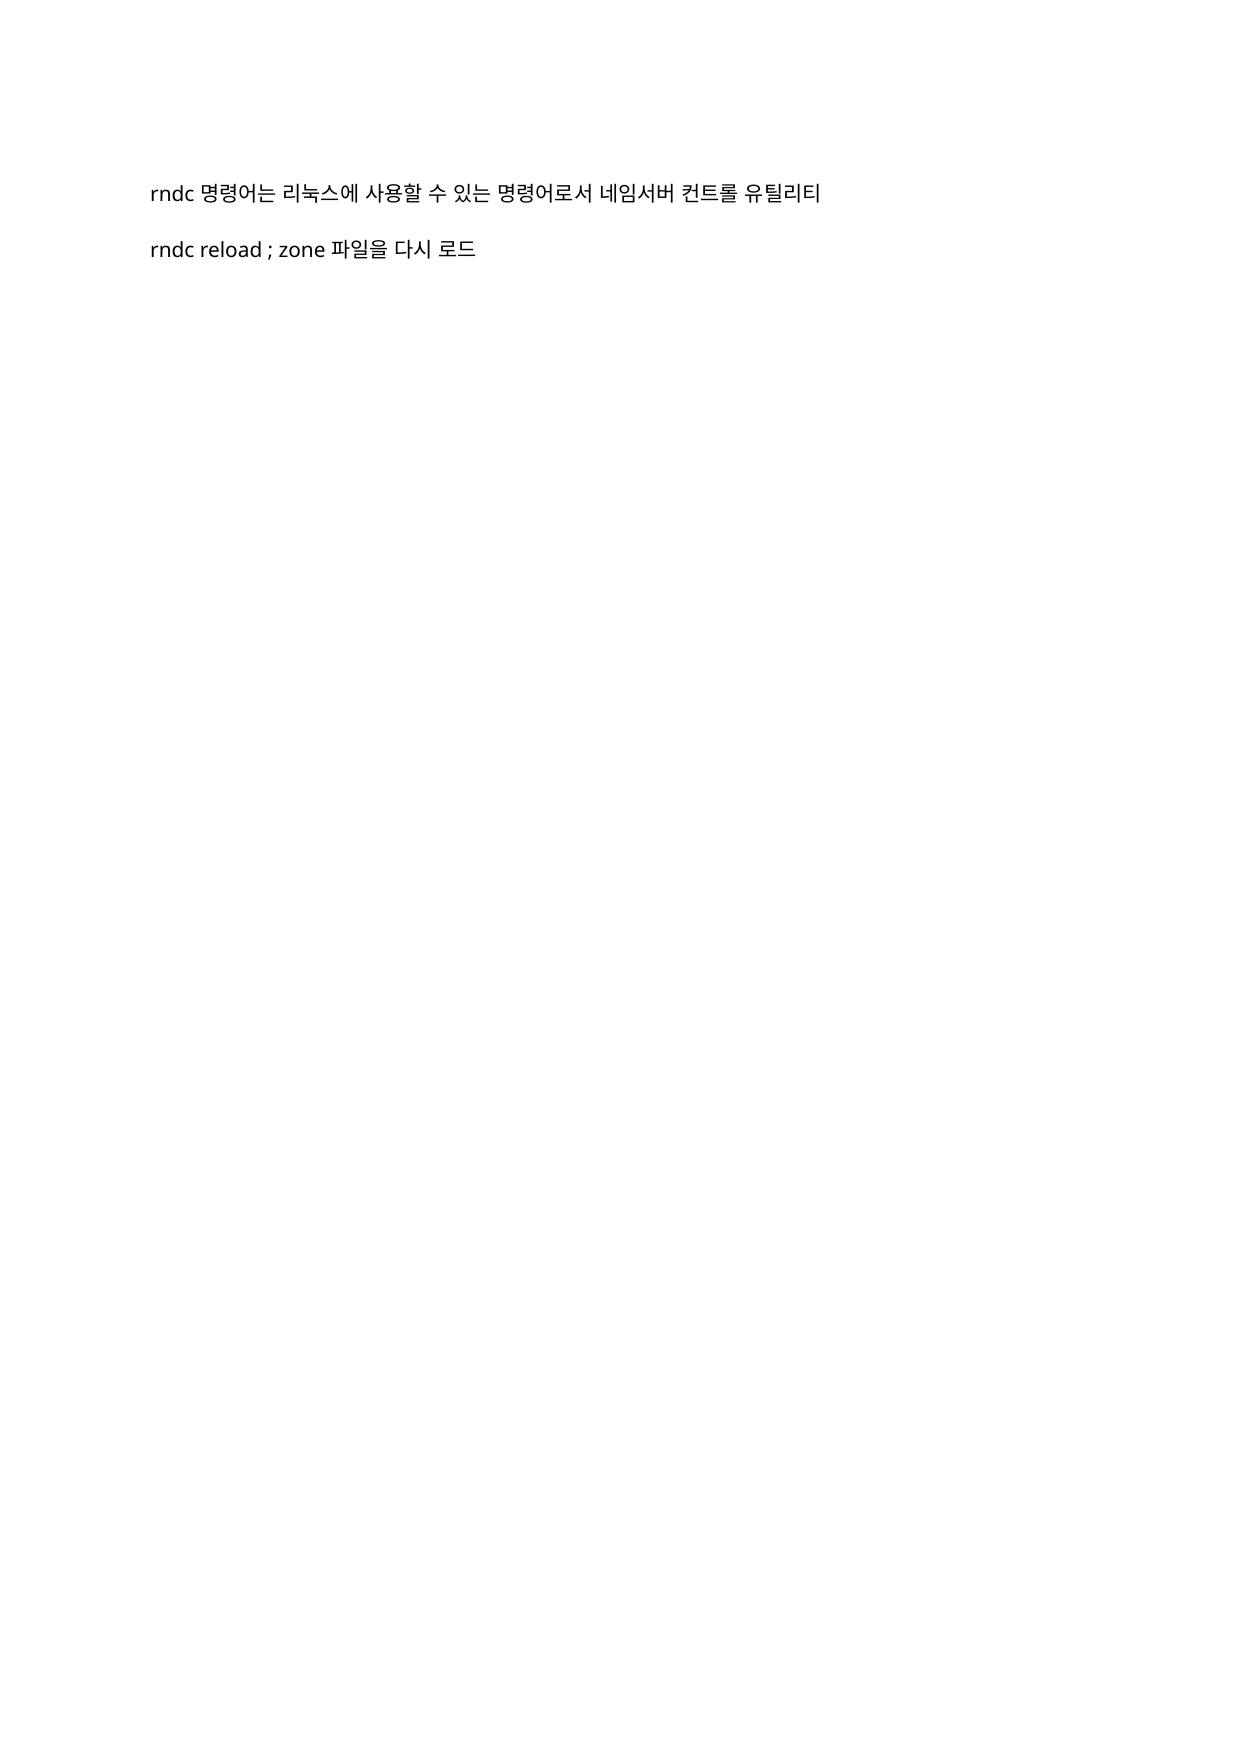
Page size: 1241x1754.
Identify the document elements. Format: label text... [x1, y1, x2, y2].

text rndc reload ; zone 파일을 다시 로드 [150, 233, 1090, 263]
text rndc 명령어는 리눅스에 사용할 수 있는 명령어로서 네임서버 컨트롤 유틸리티 [150, 177, 1090, 207]
